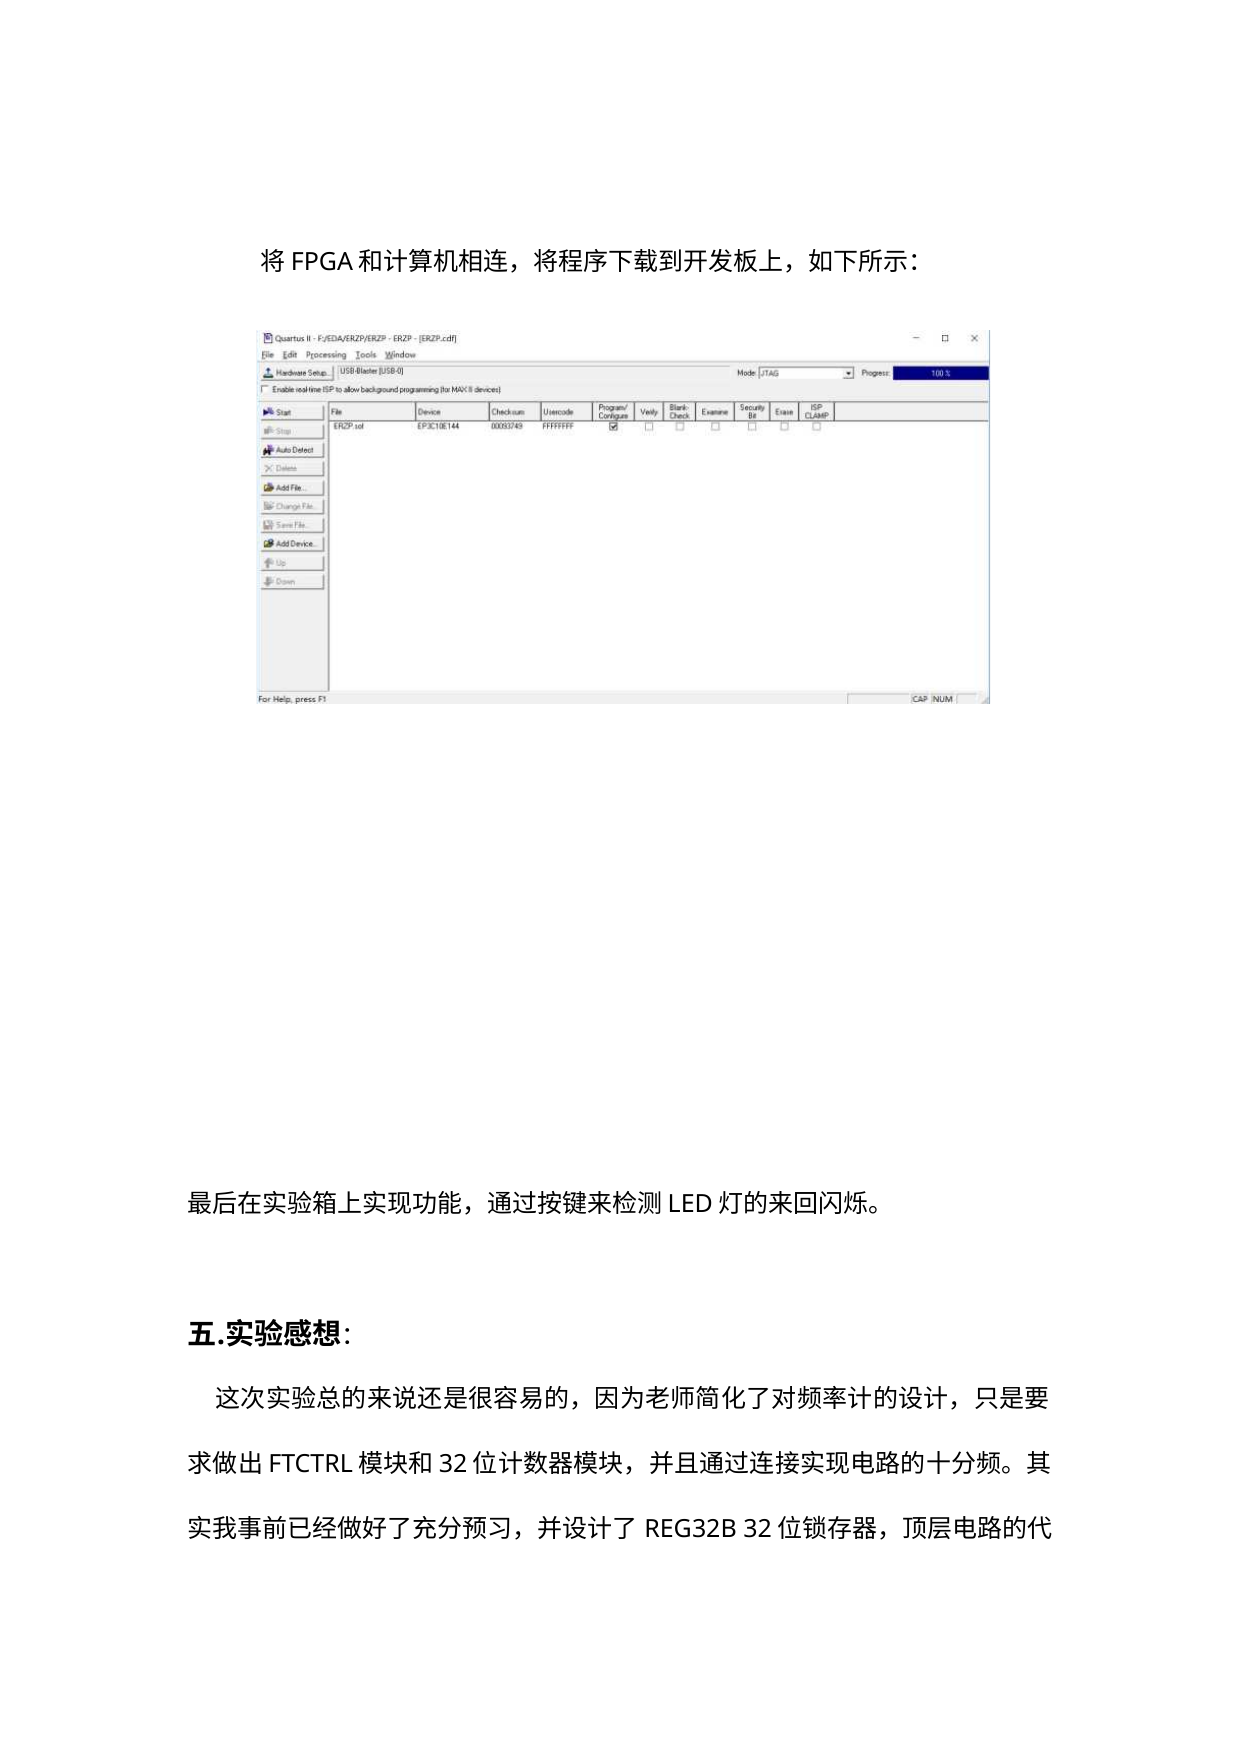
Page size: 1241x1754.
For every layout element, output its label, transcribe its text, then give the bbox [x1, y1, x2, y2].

picture [256, 330, 991, 704]
text 最后在实验箱上实现功能，通过按键来检测LED灯的来回闪烁。 [187, 1169, 1053, 1234]
text 将FPGA和计算机相连，将程序下载到开发板上，如下所示： [187, 227, 1053, 292]
text 五.实验感想： [187, 1299, 1053, 1364]
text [187, 1364, 1053, 1559]
